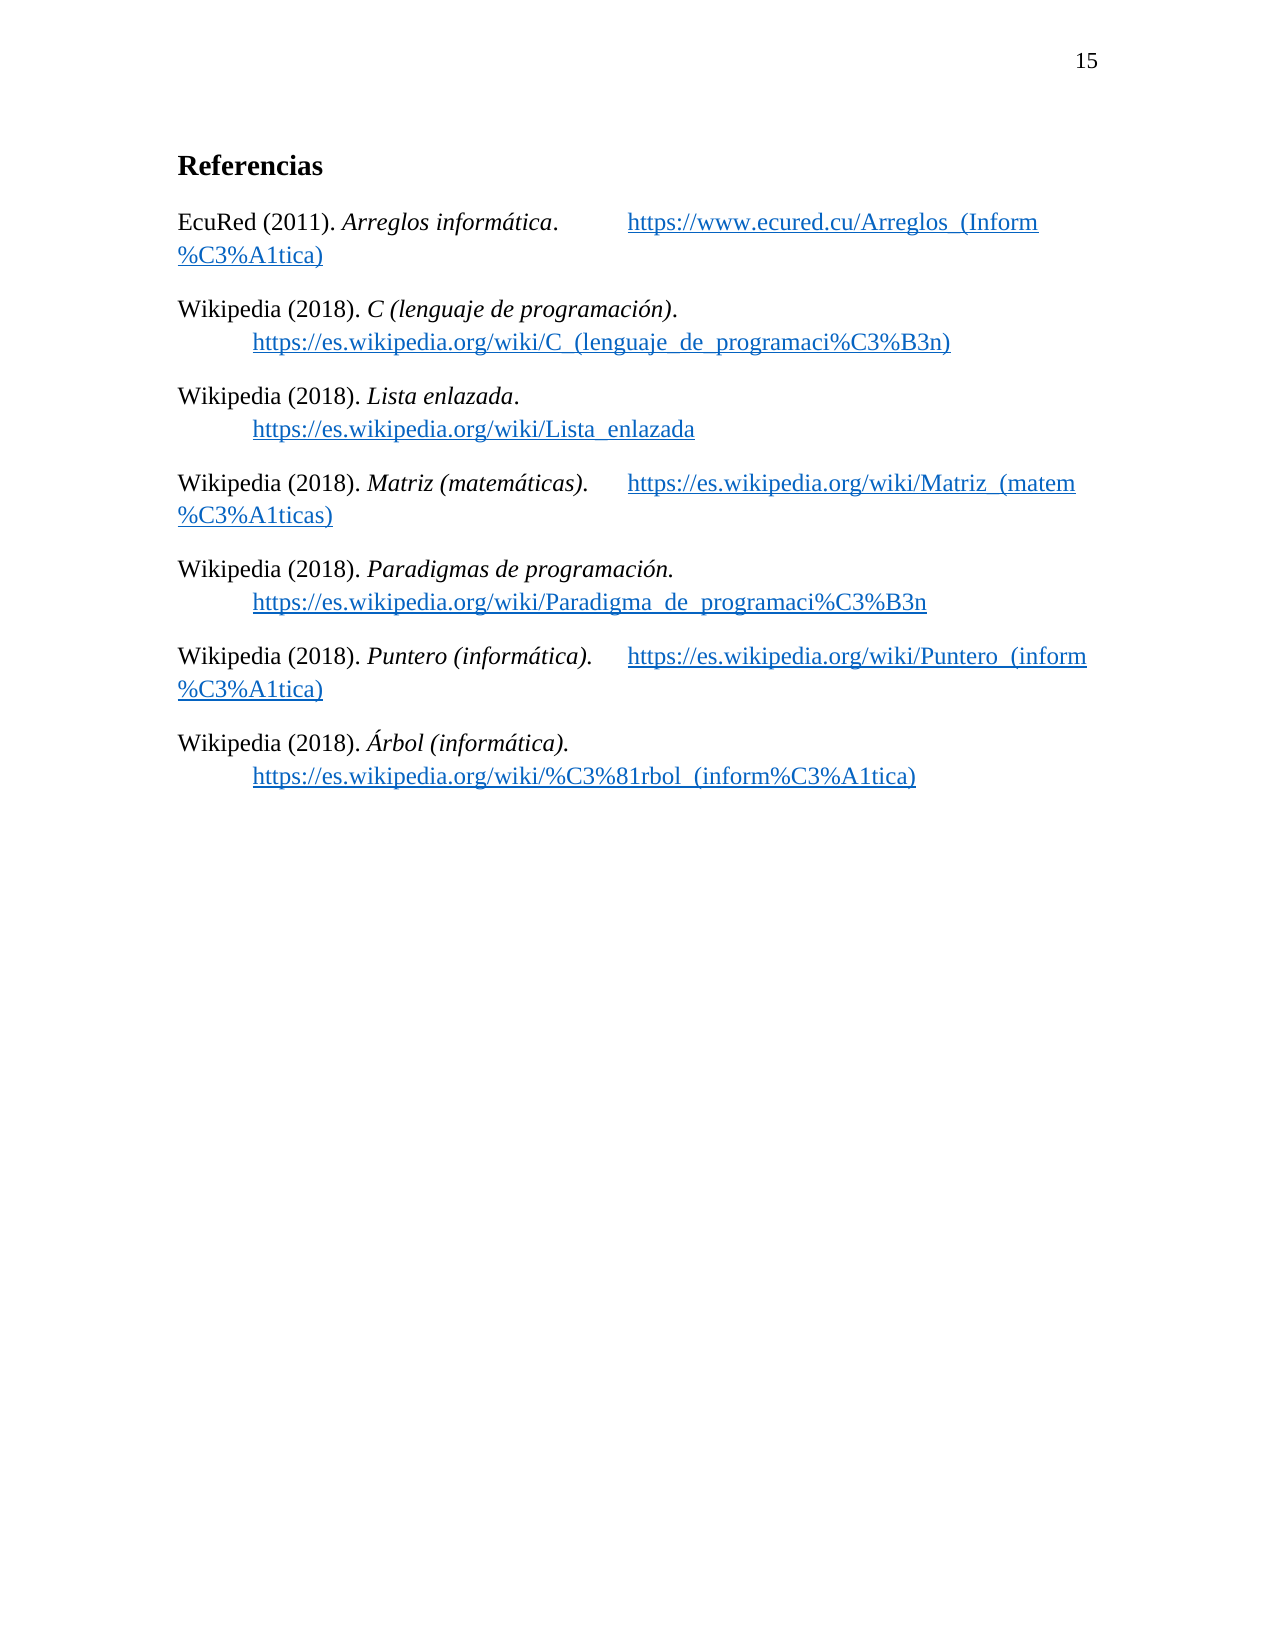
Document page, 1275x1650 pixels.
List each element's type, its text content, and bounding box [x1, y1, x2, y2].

text Wikipedia (2018). C (lenguaje de programación). https://es.wikipedia.org/wiki/C_(lenguaje_de_programaci%C3%B3n) [177, 294, 1098, 356]
text Referencias [177, 148, 1098, 181]
text Wikipedia (2018). Matriz (matemáticas). https://es.wikipedia.org/wiki/Matriz_(matem%C3%A1ticas) [177, 468, 1098, 529]
text Wikipedia (2018). Lista enlazada. https://es.wikipedia.org/wiki/Lista_enlazada [177, 381, 1098, 442]
text EcuRed (2011). Arreglos informática. https://www.ecured.cu/Arreglos_(Inform%C3%A1tica) [177, 207, 1098, 269]
text Wikipedia (2018). Puntero (informática). https://es.wikipedia.org/wiki/Puntero_(inform%C3%A1tica) [177, 641, 1098, 703]
text Wikipedia (2018). Árbol (informática). https://es.wikipedia.org/wiki/%C3%81rbol_(inform%C3%A1tica) [177, 728, 1098, 790]
text Wikipedia (2018). Paradigmas de programación. https://es.wikipedia.org/wiki/Paradigma_de_programaci%C3%B3n [177, 554, 1098, 616]
